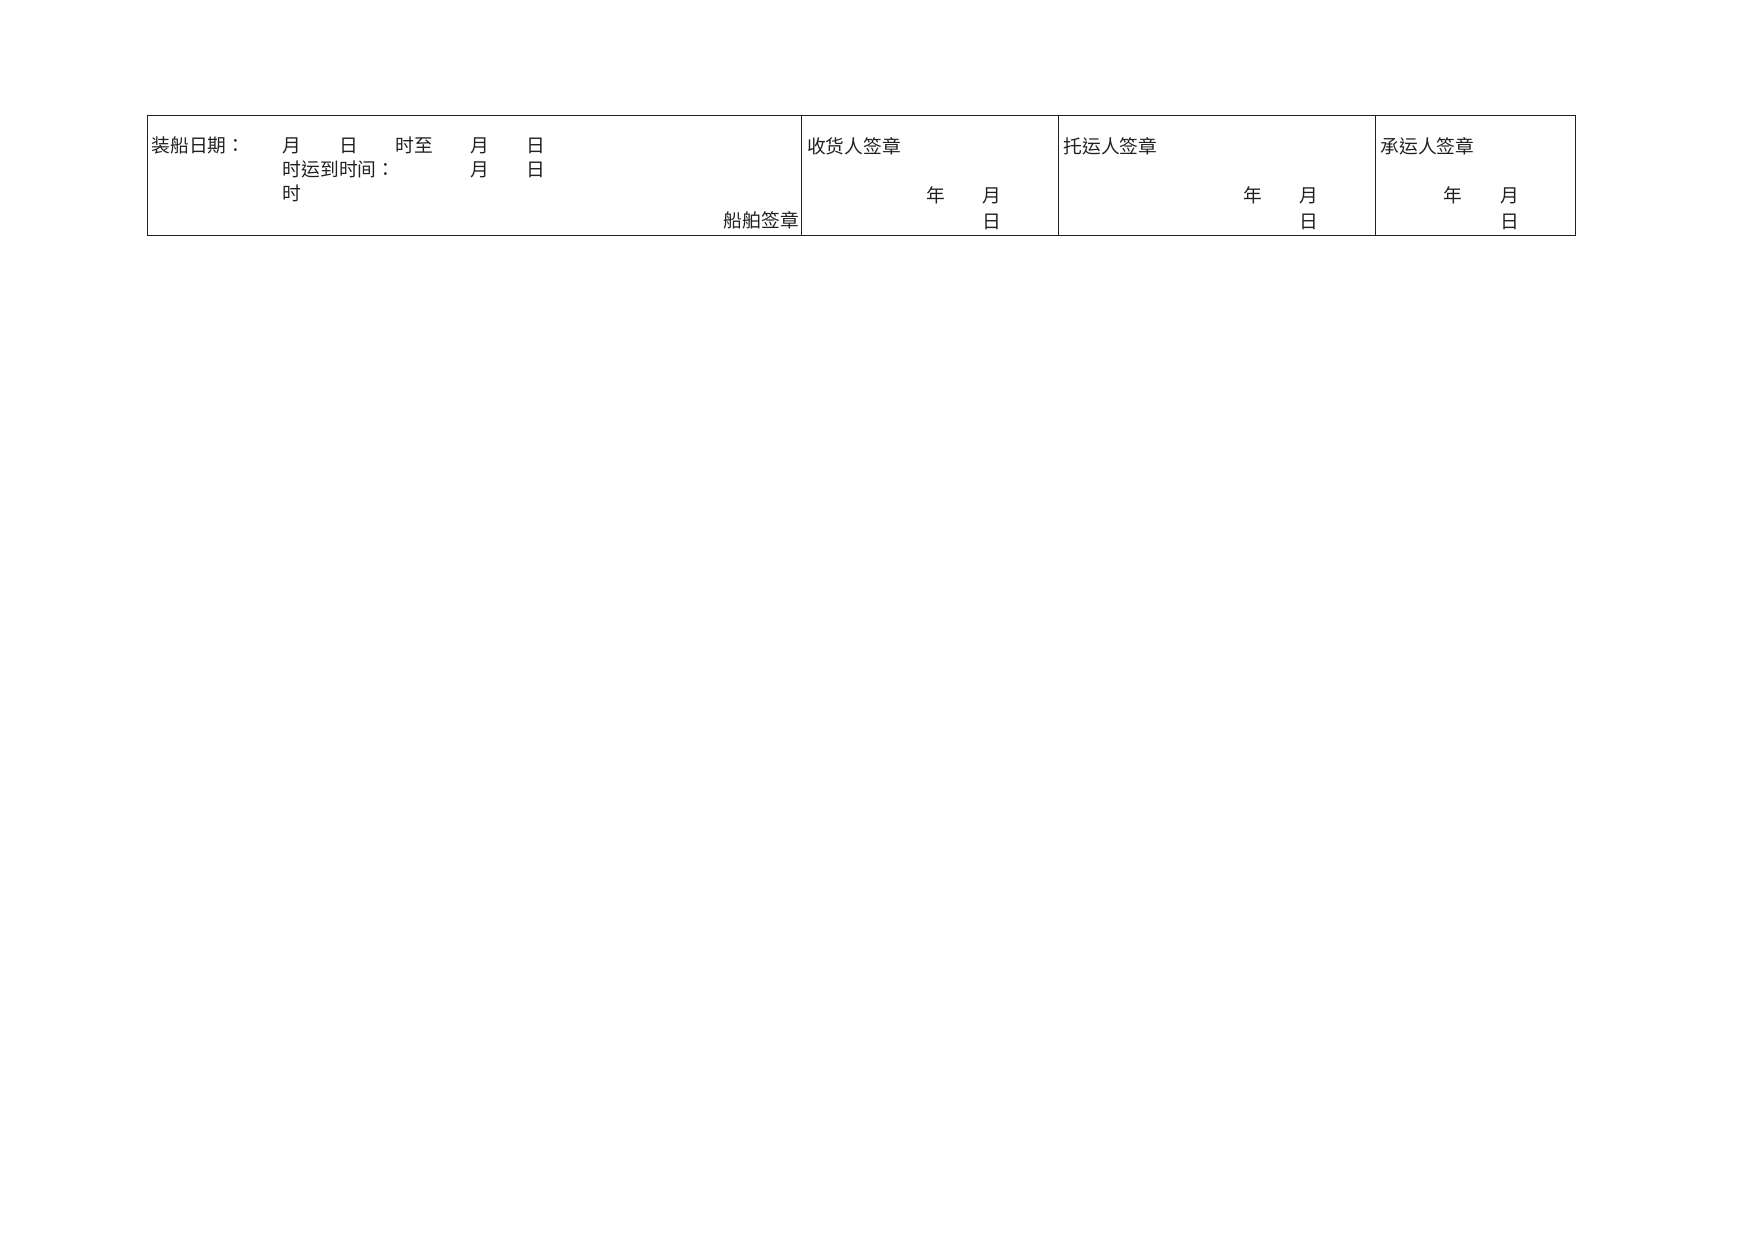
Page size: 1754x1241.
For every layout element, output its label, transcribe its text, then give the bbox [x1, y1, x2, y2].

table_cell 承运人签章 年 月 日 [1376, 116, 1575, 235]
table_cell 装船日期： 月 日 时至 月 日 时运到时间： 月 日 时 船舶签章 [148, 116, 801, 235]
table_cell 托运人签章 年 月 日 [1059, 116, 1375, 235]
table_cell 收货人签章 年 月 日 [802, 116, 1058, 235]
